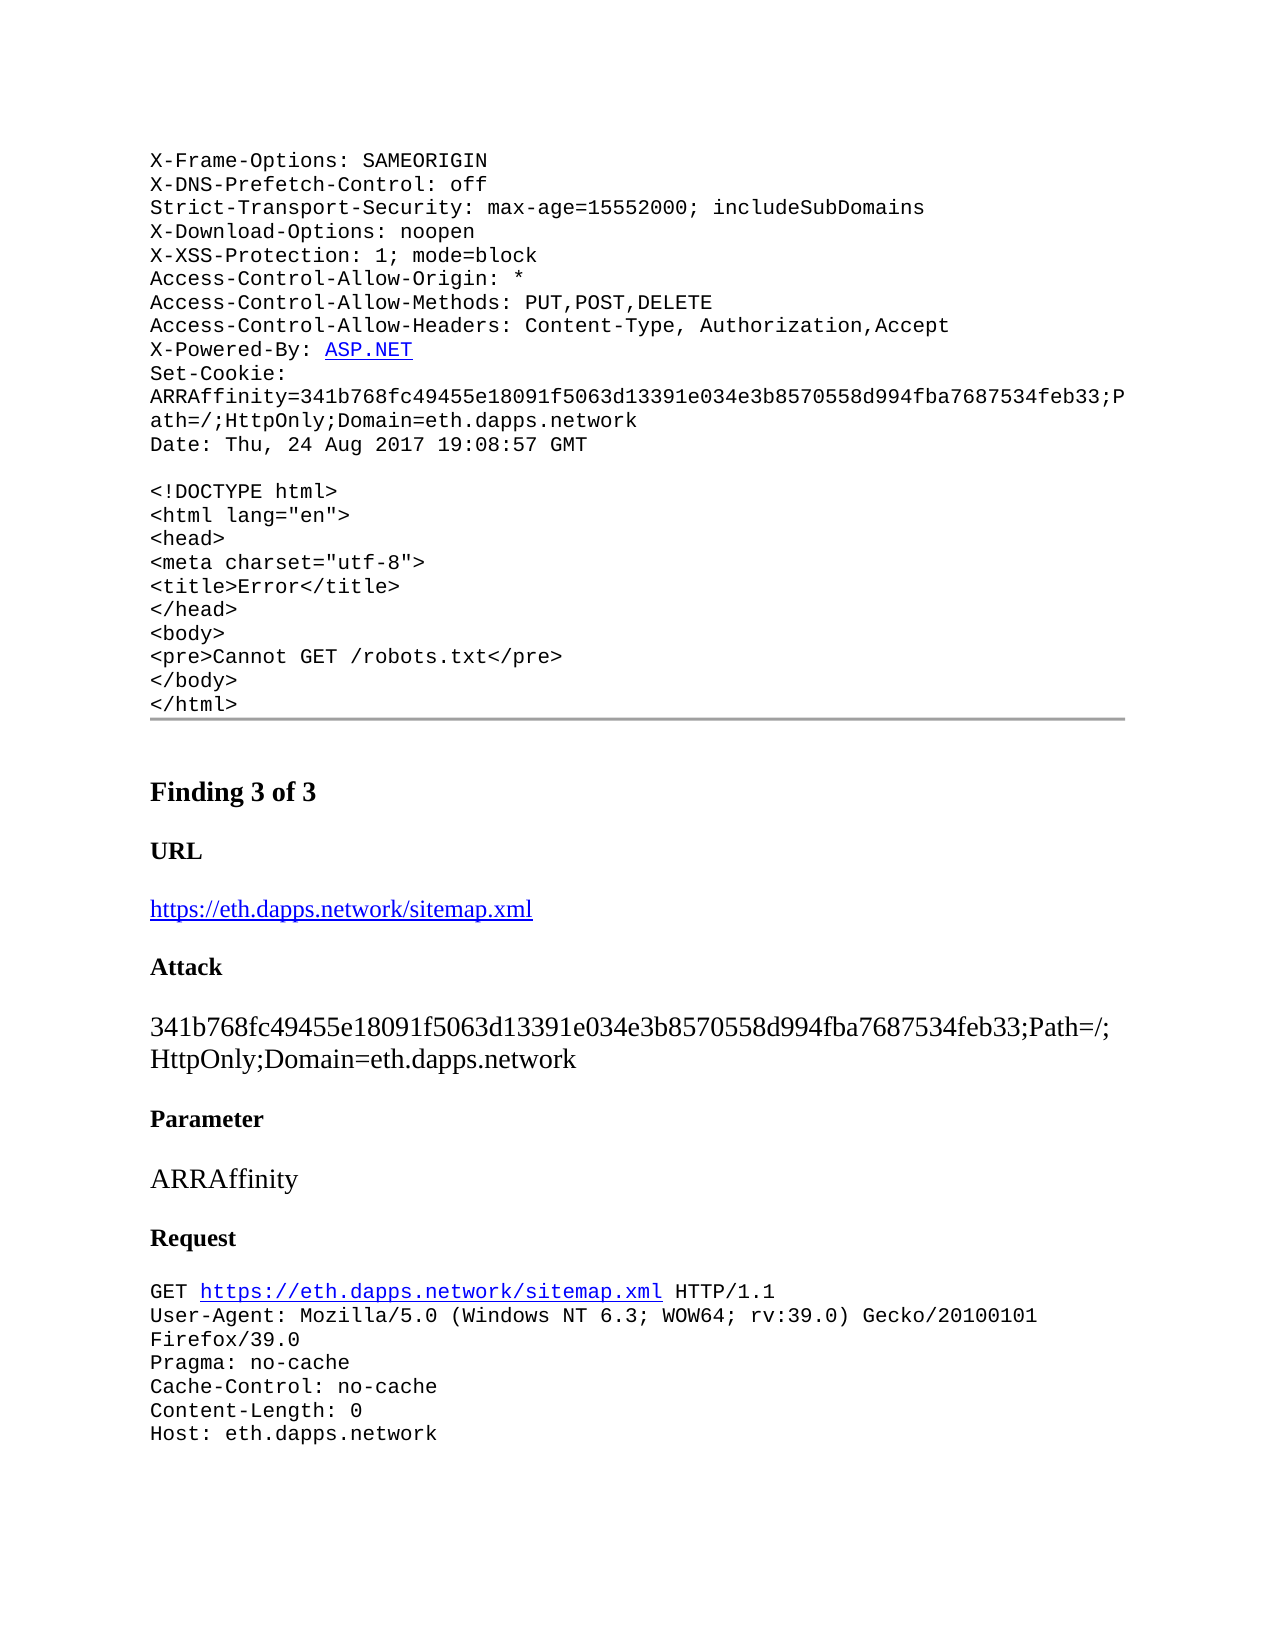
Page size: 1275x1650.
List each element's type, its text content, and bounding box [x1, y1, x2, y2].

text <!DOCTYPE html> [150, 481, 1125, 505]
text https://eth.dapps.network/sitemap.xml [150, 894, 1125, 923]
text </html> [150, 694, 1125, 717]
text Attack [150, 952, 1125, 981]
text <title>Error</title> [150, 576, 1125, 599]
text Set-Cookie: ARRAffinity=341b768fc49455e18091f5063d13391e034e3b8570558d994fba7687534feb33;Path=/;HttpOnly;Domain=eth.dapps.network [150, 363, 1125, 434]
text <meta charset="utf-8"> [150, 552, 1125, 576]
text Pragma: no-cache [150, 1352, 1125, 1376]
text 341b768fc49455e18091f5063d13391e034e3b8570558d994fba7687534feb33;Path=/;HttpOnly;Domain=eth.dapps.network [150, 1010, 1125, 1075]
text X-Download-Options: noopen [150, 221, 1125, 244]
text ARRAffinity [150, 1162, 1125, 1194]
text Request [150, 1223, 1125, 1252]
text Cache-Control: no-cache [150, 1376, 1125, 1399]
text X-DNS-Prefetch-Control: off [150, 174, 1125, 197]
text GET https://eth.dapps.network/sitemap.xml HTTP/1.1 [150, 1281, 1125, 1305]
text X-XSS-Protection: 1; mode=block [150, 244, 1125, 268]
text <head> [150, 528, 1125, 552]
text <pre>Cannot GET /robots.txt</pre> [150, 647, 1125, 670]
text Parameter [150, 1104, 1125, 1133]
text Access-Control-Allow-Headers: Content-Type, Authorization,Accept [150, 316, 1125, 339]
text User-Agent: Mozilla/5.0 (Windows NT 6.3; WOW64; rv:39.0) Gecko/20100101 Firefox/39.0 [150, 1305, 1125, 1352]
text X-Frame-Options: SAMEORIGIN [150, 150, 1125, 174]
text Host: eth.dapps.network [150, 1423, 1125, 1447]
text X-Powered-By: ASP.NET [150, 339, 1125, 363]
text Date: Thu, 24 Aug 2017 19:08:57 GMT [150, 434, 1125, 457]
text Strict-Transport-Security: max-age=15552000; includeSubDomains [150, 197, 1125, 221]
text URL [150, 836, 1125, 865]
text Content-Length: 0 [150, 1399, 1125, 1423]
text Access-Control-Allow-Origin: * [150, 268, 1125, 292]
text <body> [150, 623, 1125, 647]
text </head> [150, 599, 1125, 623]
text Access-Control-Allow-Methods: PUT,POST,DELETE [150, 292, 1125, 316]
text </body> [150, 670, 1125, 694]
text Finding 3 of 3 [150, 775, 1125, 807]
text <html lang="en"> [150, 505, 1125, 528]
